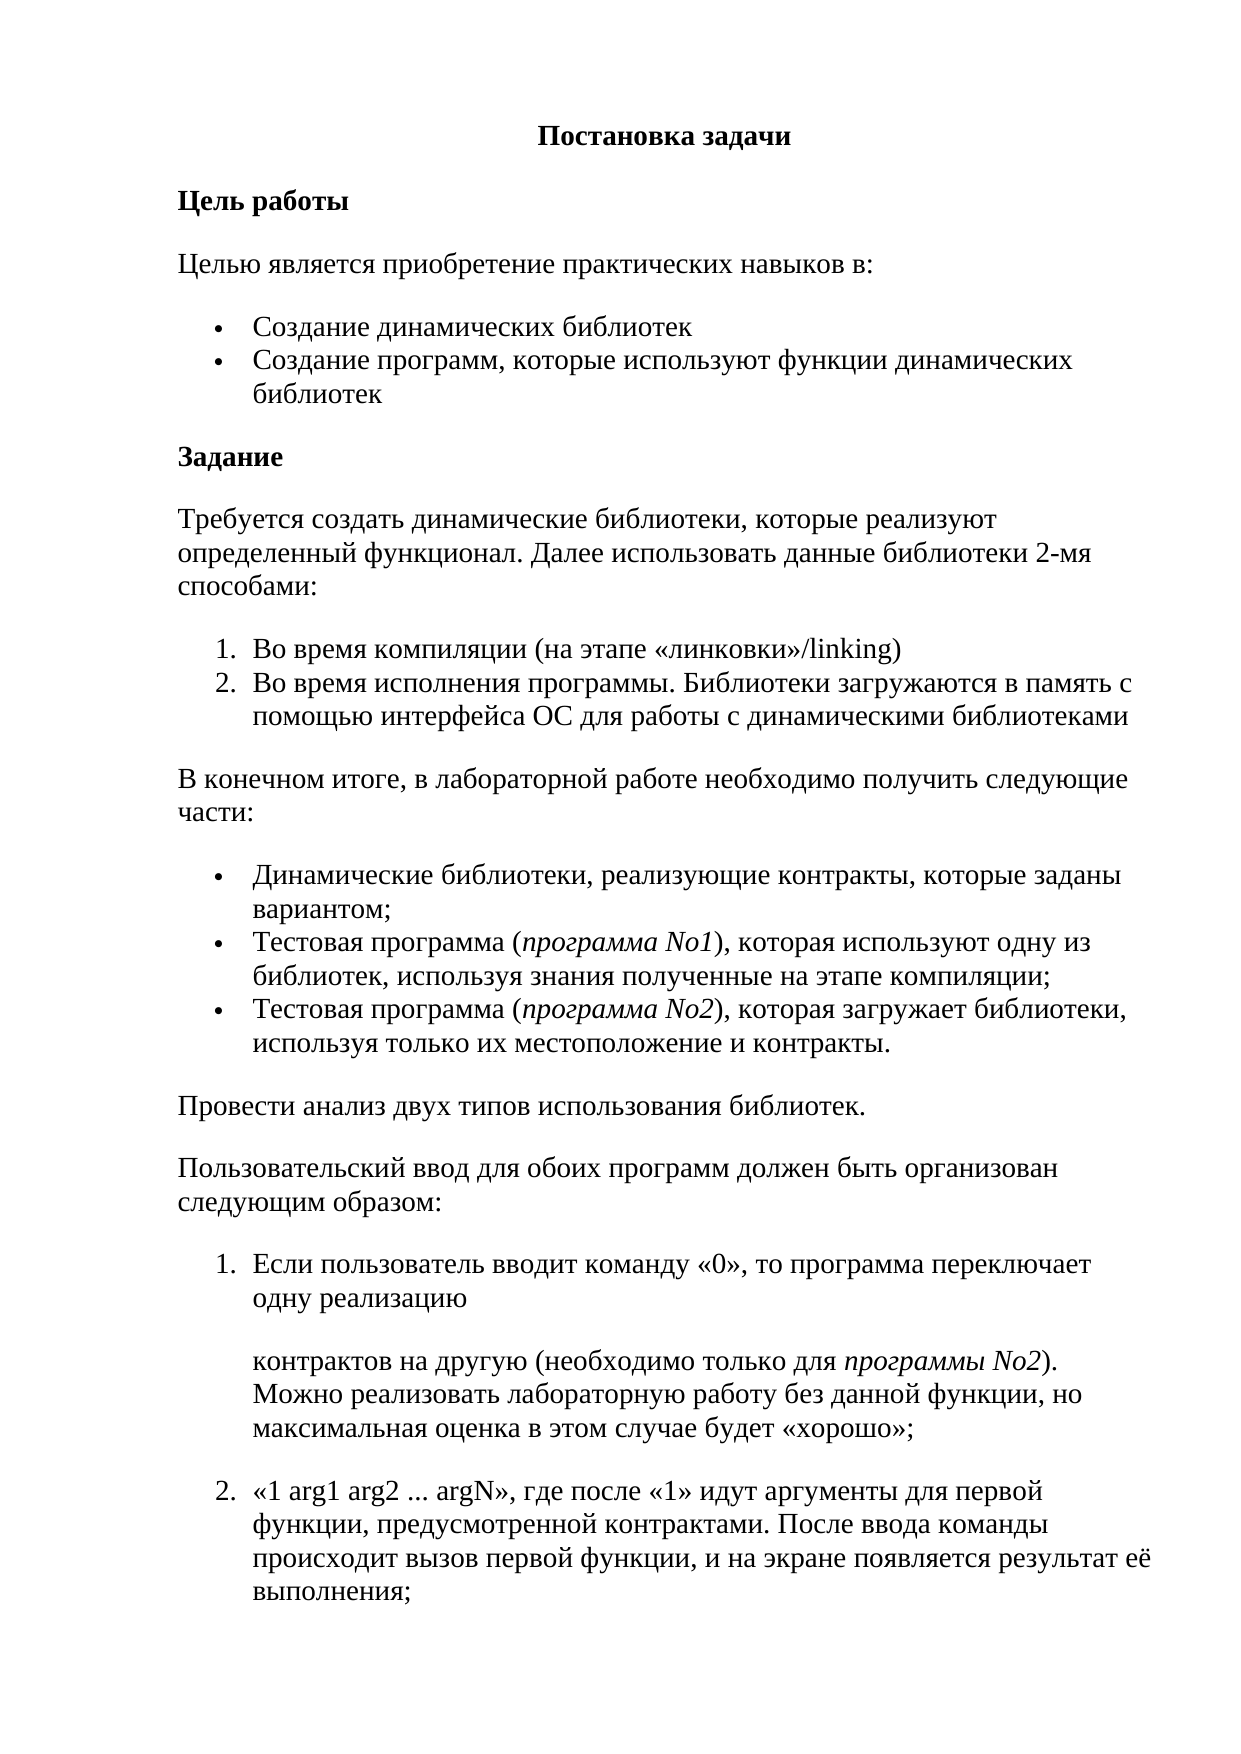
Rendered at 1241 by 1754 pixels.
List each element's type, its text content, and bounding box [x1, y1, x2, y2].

text Задание [177, 439, 1152, 472]
list Тестовая программа (программа No1), которая используют одну из библиотек, используя знания полученные на этапе компиляции; [215, 924, 1152, 991]
text Требуется создать динамические библиотеки, которые реализуют определенный функционал. Далее использовать данные библиотеки 2-мя способами: [177, 501, 1152, 602]
list Если пользователь вводит команду «0», то программа переключает одну реализацию [215, 1247, 1152, 1314]
list Создание динамических библиотек [215, 309, 1152, 342]
list Создание программ, которые используют функции динамических библиотек [215, 342, 1152, 409]
list Динамические библиотеки, реализующие контракты, которые заданы вариантом; [215, 857, 1152, 924]
text Провести анализ двух типов использования библиотек. [177, 1088, 1152, 1121]
list «1 arg1 arg2 ... argN», где после «1» идут аргументы для первой функции, предусмотренной контрактами. После ввода команды происходит вызов первой функции, и на экране появляется результат её выполнения; [215, 1473, 1152, 1607]
text Пользовательский ввод для обоих программ должен быть организован следующим образом: [177, 1150, 1152, 1217]
text Постановка задачи [177, 118, 1152, 152]
text Целью является приобретение практических навыков в: [177, 246, 1152, 280]
text контрактов на другую (необходимо только для программы No2). Можно реализовать лабораторную работу без данной функции, но максимальная оценка в этом случае будет «хорошо»; [252, 1343, 1152, 1443]
text В конечном итоге, в лабораторной работе необходимо получить следующие части: [177, 761, 1152, 828]
list Во время компиляции (на этапе «линковки»/linking) [215, 631, 1152, 665]
list Во время исполнения программы. Библиотеки загружаются в память с помощью интерфейса ОС для работы с динамическими библиотеками [215, 665, 1152, 732]
list Тестовая программа (программа No2), которая загружает библиотеки, используя только их местоположение и контракты. [215, 991, 1152, 1058]
text Цель работы [177, 183, 1152, 217]
